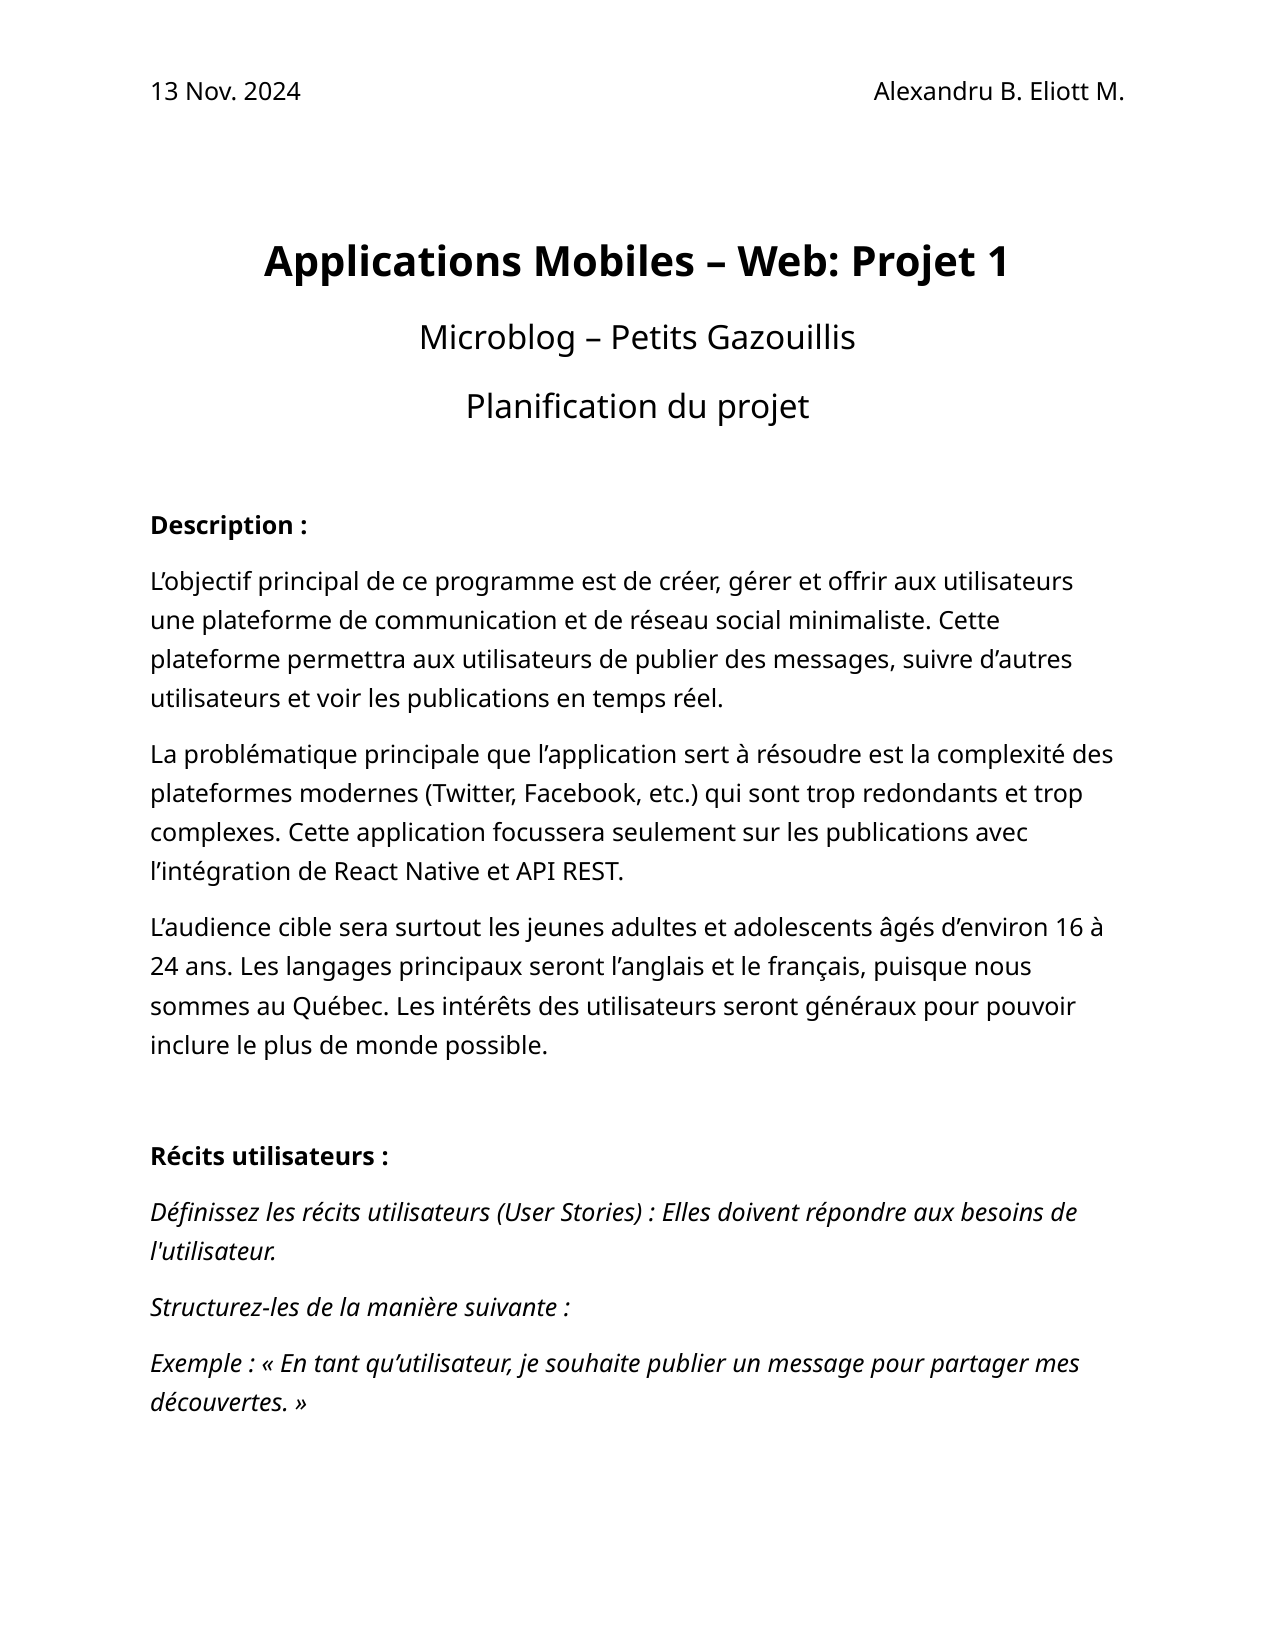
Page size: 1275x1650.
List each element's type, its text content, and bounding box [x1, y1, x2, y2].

text Planification du projet [150, 383, 1125, 428]
text Définissez les récits utilisateurs (User Stories) : Elles doivent répondre aux besoins de l'utilisateur. [150, 1195, 1125, 1268]
text Microblog – Petits Gazouillis [150, 314, 1125, 359]
text Description : [150, 507, 1125, 541]
text Récits utilisateurs : [150, 1139, 1125, 1173]
text Structurez-les de la manière suivante : [150, 1290, 1125, 1324]
text L’objectif principal de ce programme est de créer, gérer et offrir aux utilisateurs une plateforme de communication et de réseau social minimaliste. Cette plateforme permettra aux utilisateurs de publier des messages, suivre d’autres utilisateurs et voir les publications en temps réel. [150, 563, 1125, 715]
text La problématique principale que l’application sert à résoudre est la complexité des plateformes modernes (Twitter, Facebook, etc.) qui sont trop redondants et trop complexes. Cette application focussera seulement sur les publications avec l’intégration de React Native et API REST. [150, 736, 1125, 888]
text L’audience cible sera surtout les jeunes adultes et adolescents âgés d’environ 16 à 24 ans. Les langages principaux seront l’anglais et le français, puisque nous sommes au Québec. Les intérêts des utilisateurs seront généraux pour pouvoir inclure le plus de monde possible. [150, 910, 1125, 1061]
text Applications Mobiles – Web: Projet 1 [150, 232, 1125, 289]
text Exemple : « En tant qu’utilisateur, je souhaite publier un message pour partager mes découvertes. » [150, 1346, 1125, 1419]
